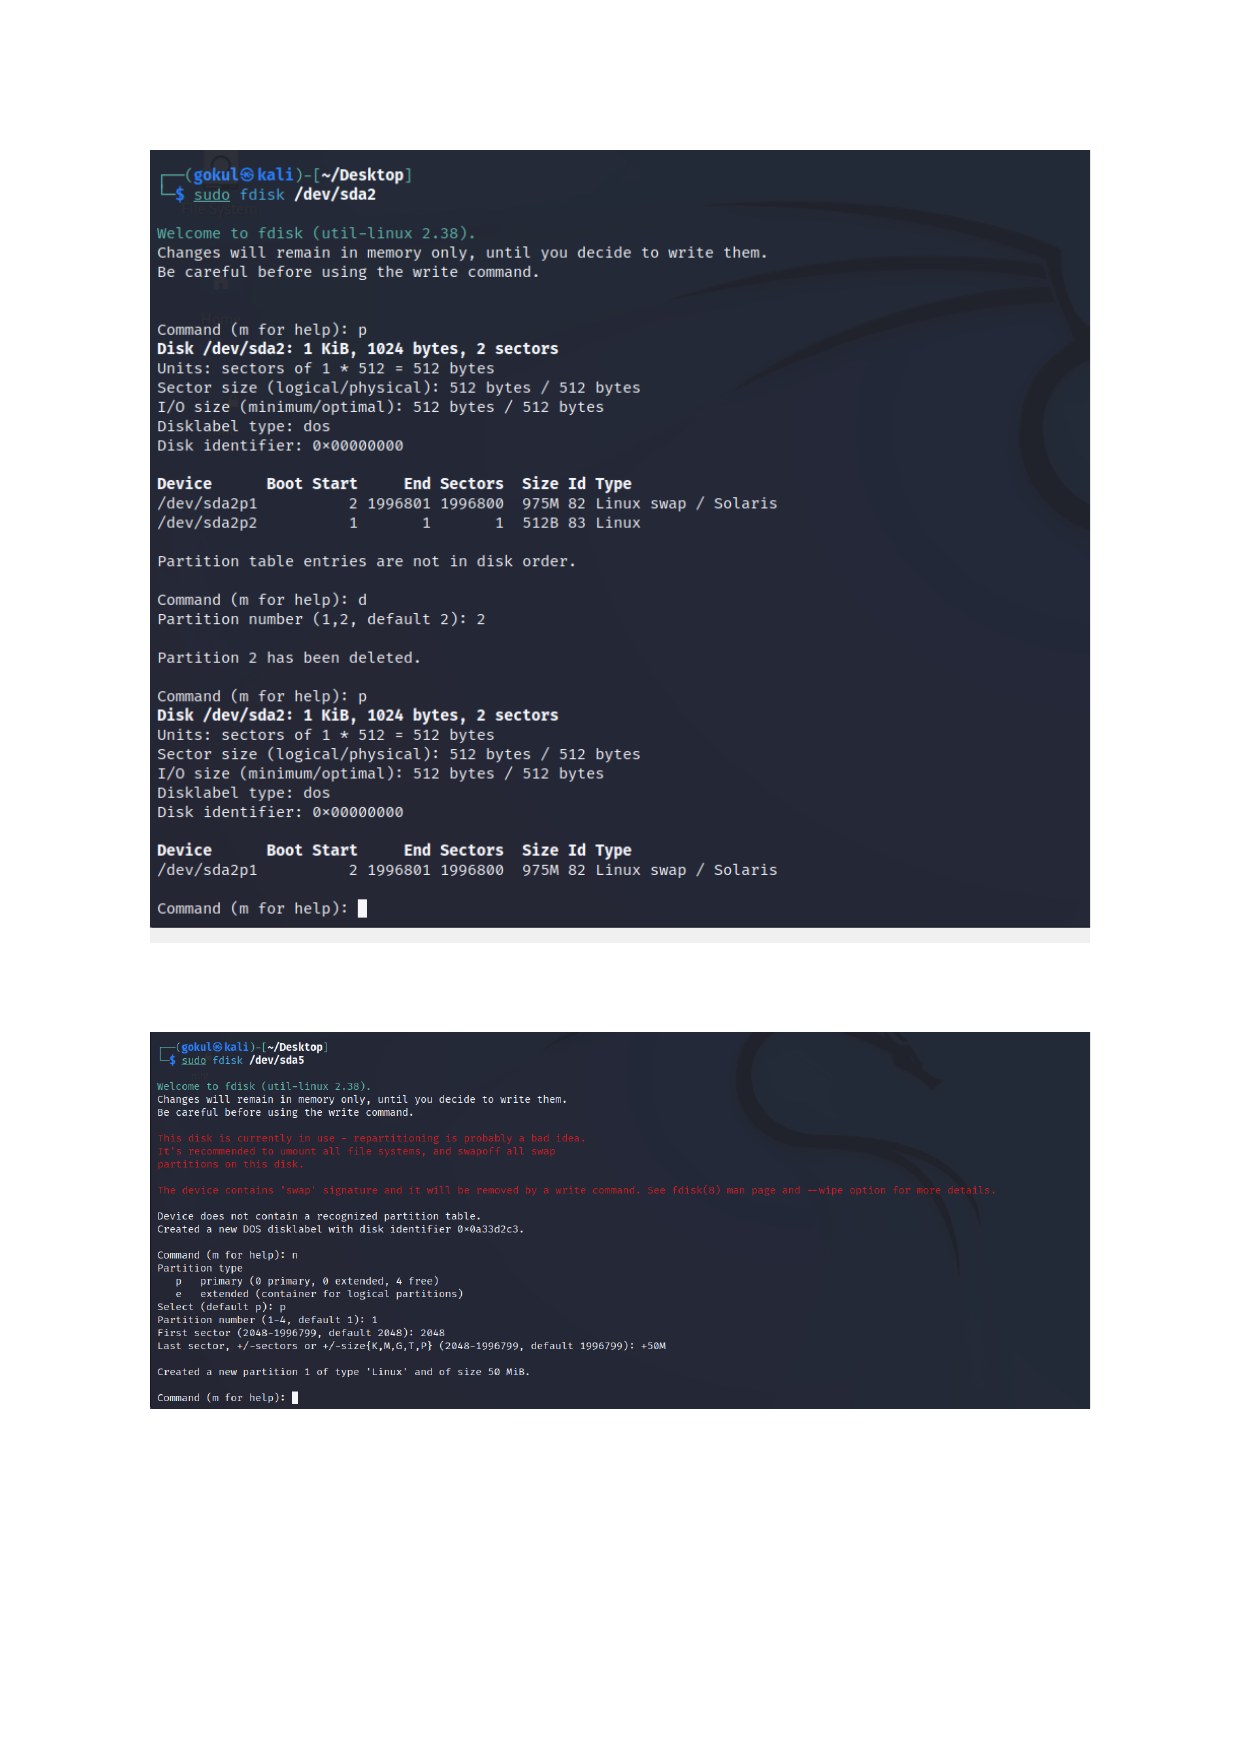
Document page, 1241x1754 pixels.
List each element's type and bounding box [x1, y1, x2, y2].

picture [150, 150, 1091, 943]
picture [150, 1032, 1091, 1409]
